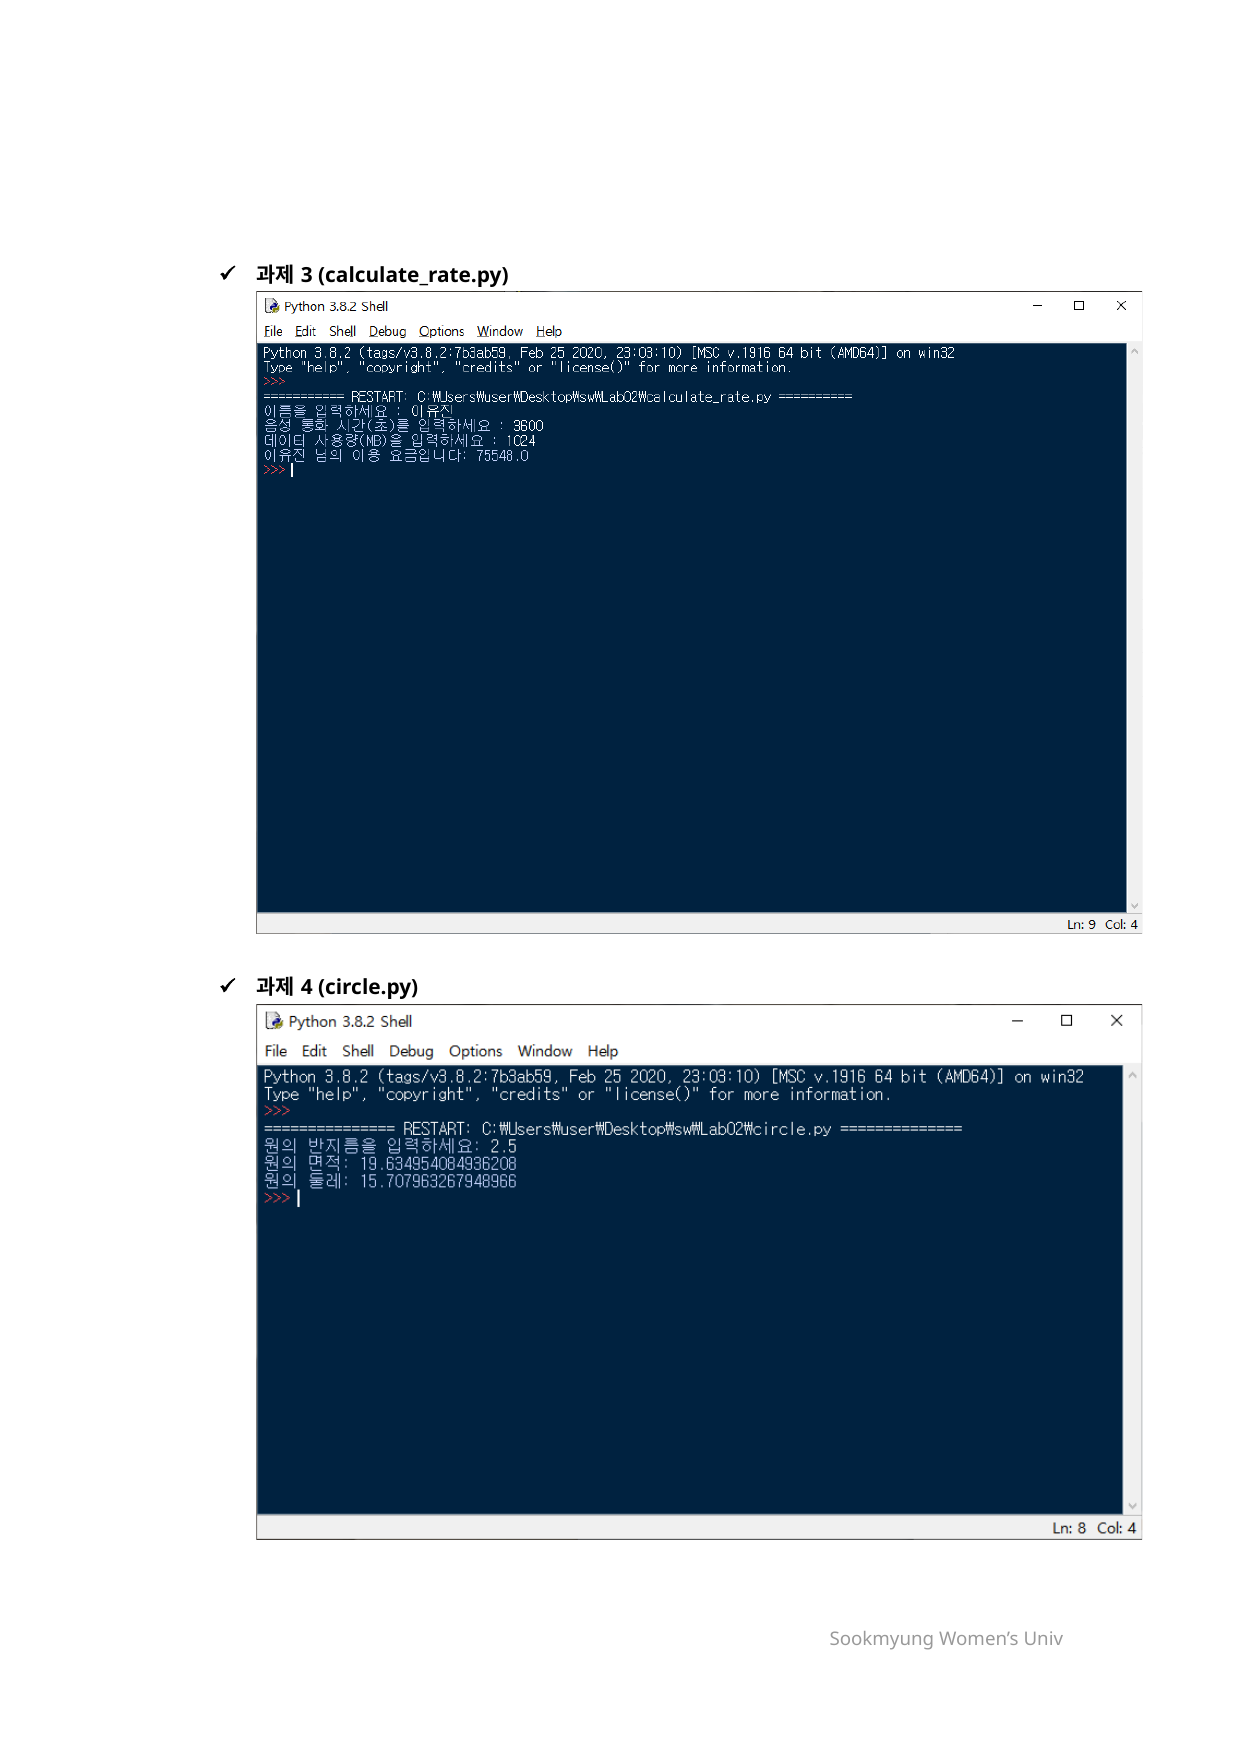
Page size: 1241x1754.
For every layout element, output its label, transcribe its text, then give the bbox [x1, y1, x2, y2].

picture [256, 1004, 1143, 1540]
picture [256, 291, 1143, 934]
list 과제 4 (circle.py) [219, 967, 1063, 1004]
list 과제 3 (calculate_rate.py) [219, 254, 1063, 292]
